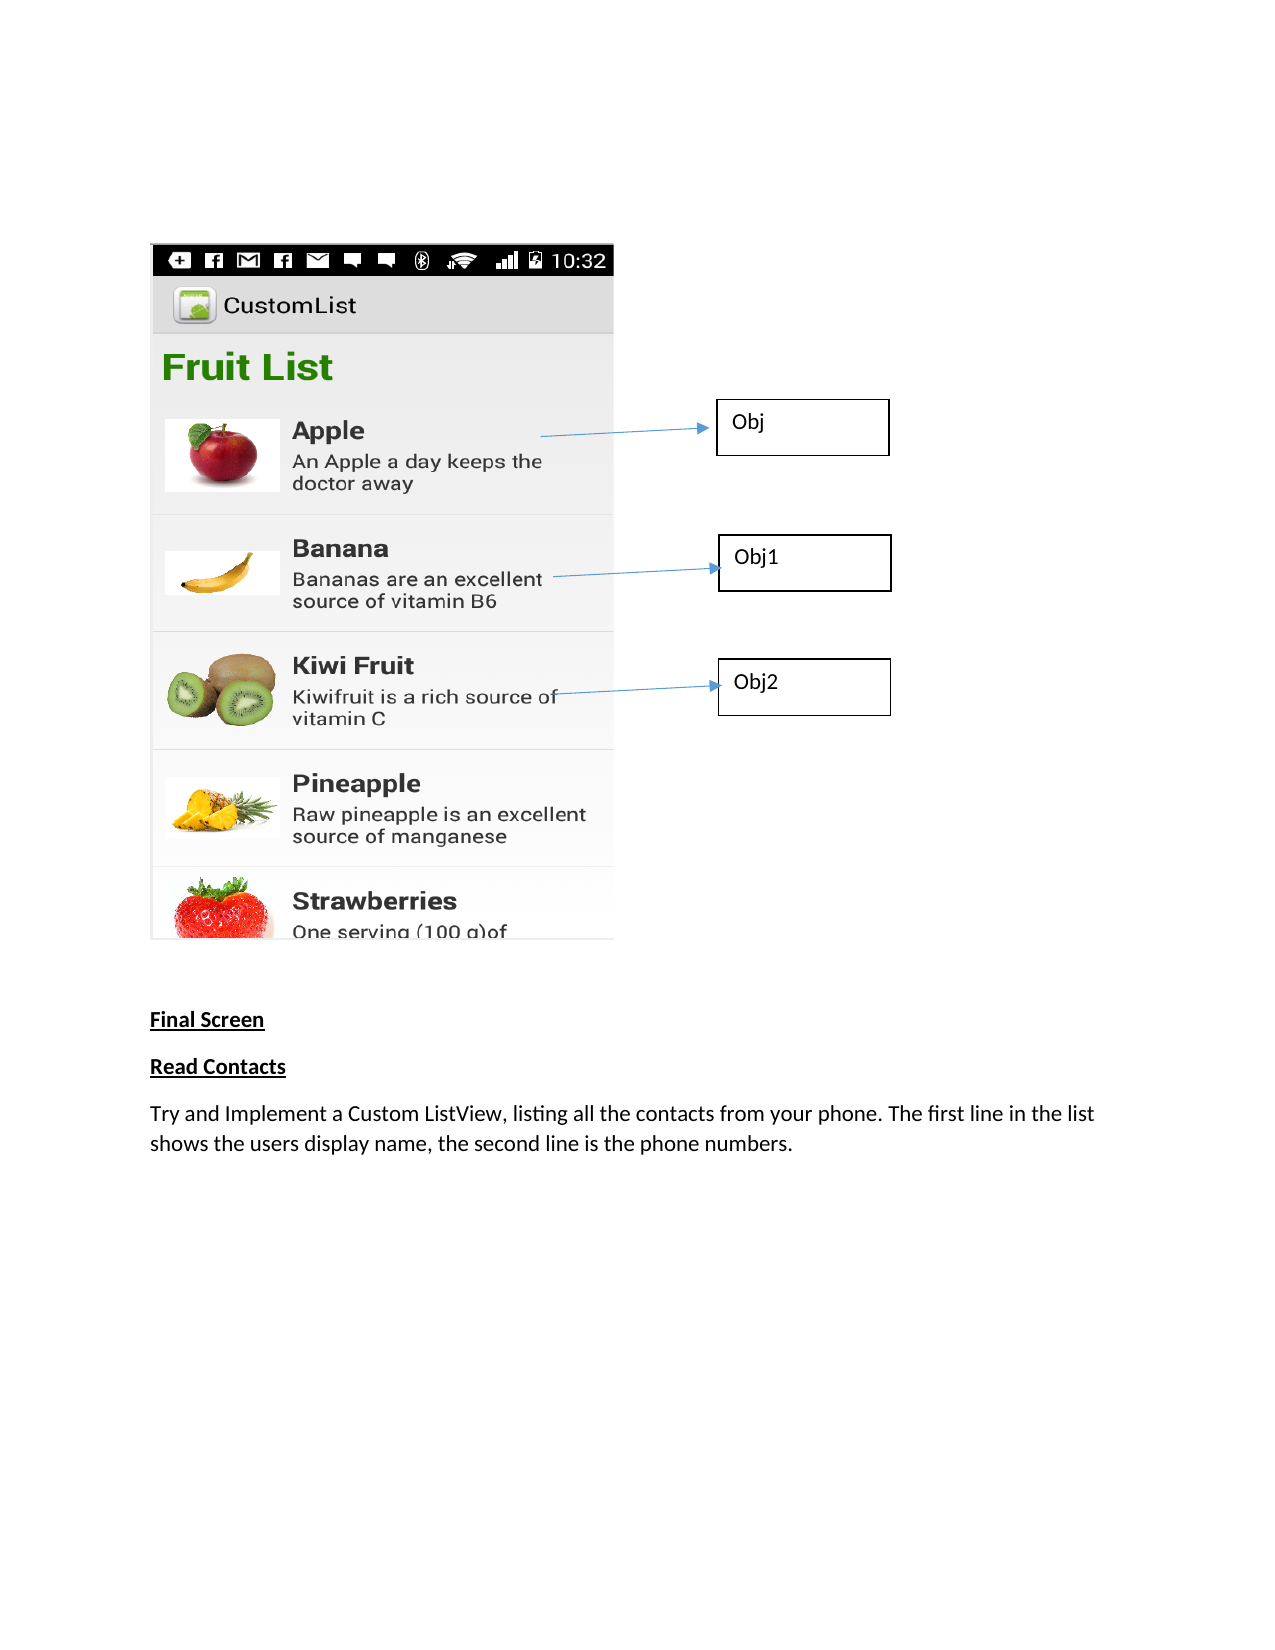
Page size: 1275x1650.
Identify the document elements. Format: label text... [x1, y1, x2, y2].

text Final Screen [150, 1005, 1125, 1033]
text Try and Implement a Custom ListView, listing all the contacts from your phone. The first line in the list shows the users display name, the second line is the phone numbers. [150, 1099, 1125, 1157]
picture [150, 243, 614, 940]
text Read Contacts [150, 1052, 1125, 1080]
